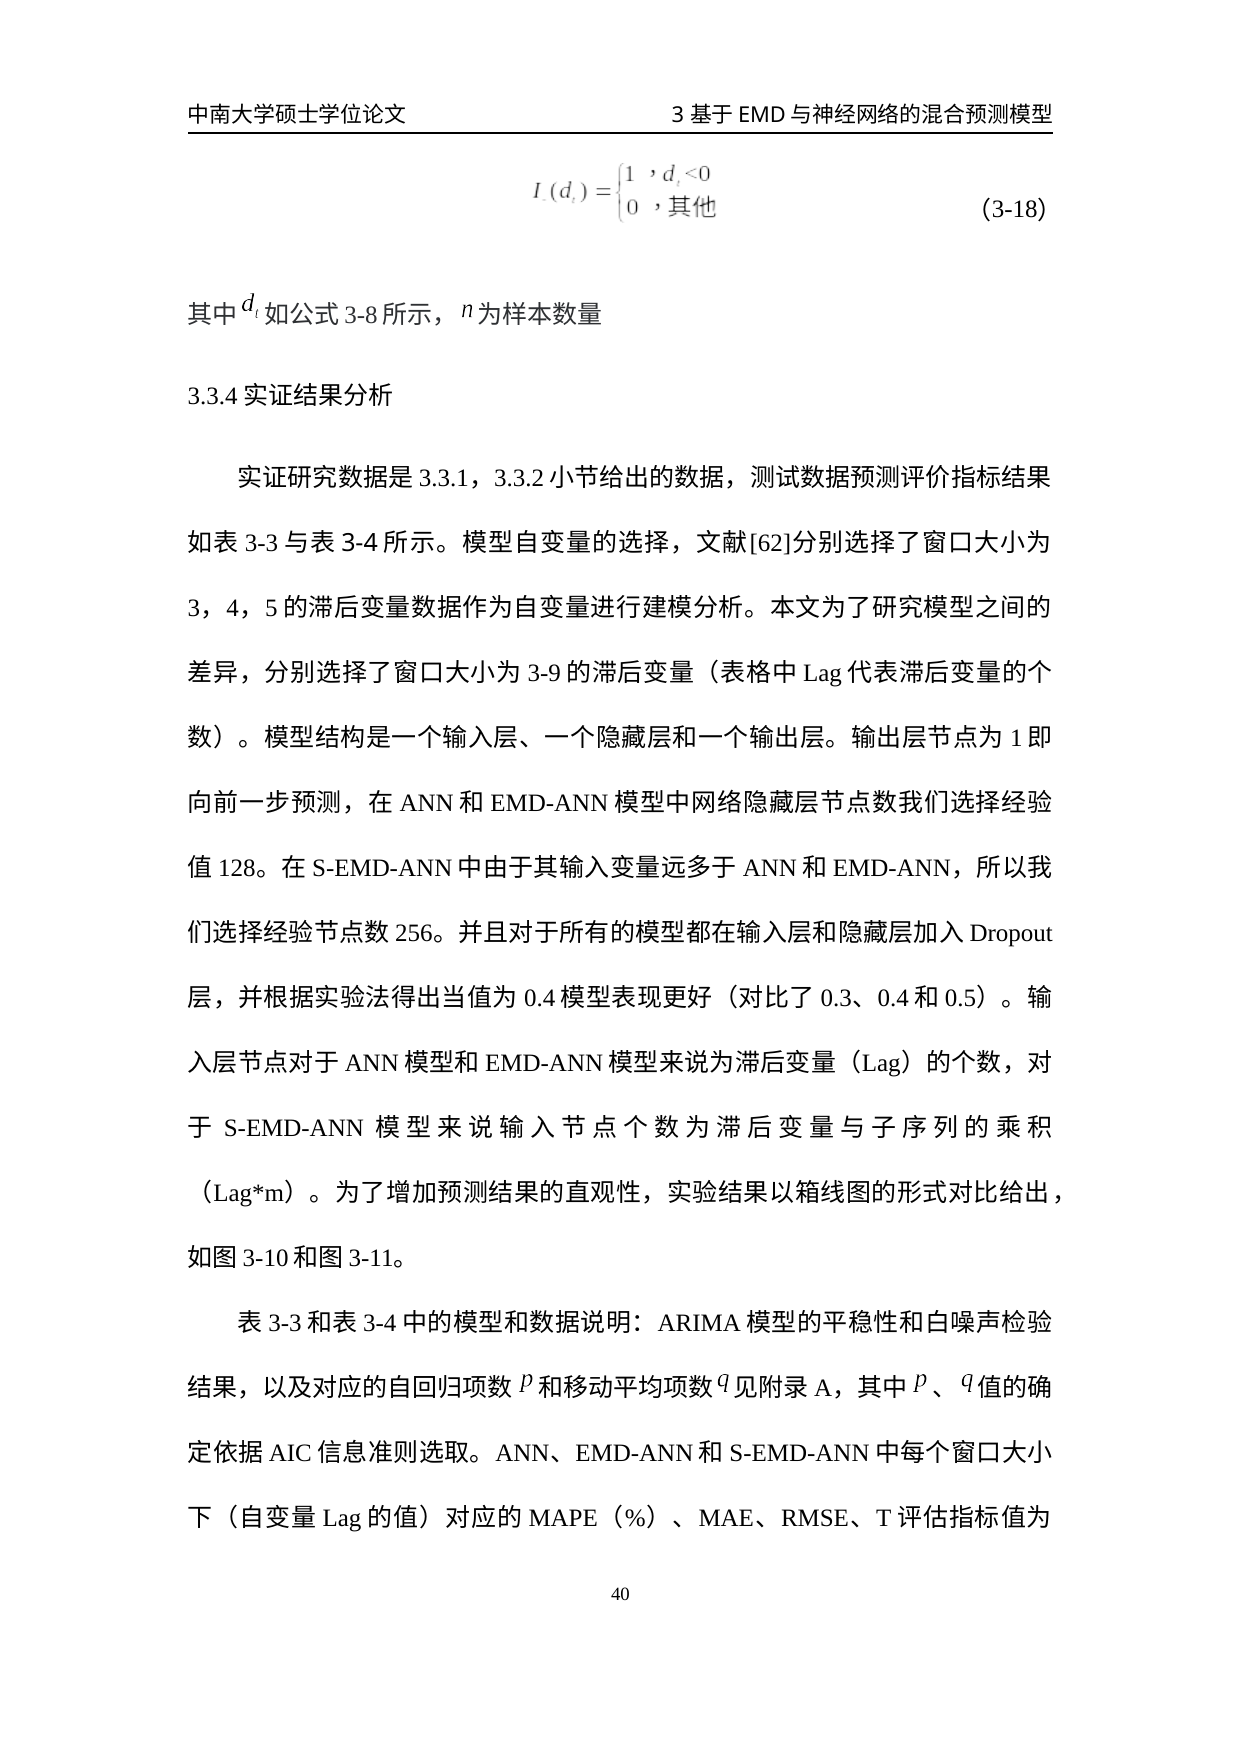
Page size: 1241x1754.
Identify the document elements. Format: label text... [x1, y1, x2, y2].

text 实证研究数据是3.3.1，3.3.2小节给出的数据，测试数据预测评价指标结果如表3-3与表3-4所示。模型自变量的选择，文献[62]分别选择了窗口大小为3，4，5的滞后变量数据作为自变量进行建模分析。本文为了研究模型之间的差异，分别选择了窗口大小为3-9的滞后变量（表格中Lag代表滞后变量的个数）。模型结构是一个输入层、一个隐藏层和一个输出层。输出层节点为1即向前一步预测，在ANN和EMD-ANN模型中网络隐藏层节点数我们选择经验值128。在S-EMD-ANN中由于其输入变量远多于ANN和EMD-ANN，所以我们选择经验节点数256。并且对于所有的模型都在输入层和隐藏层加入Dropout层，并根据实验法得出当值为0.4模型表现更好（对比了0.3、0.4和0.5）。输入层节点对于ANN模型和EMD-ANN模型来说为滞后变量（Lag）的个数，对于S-EMD-ANN模型来说输入节点个数为滞后变量与子序列的乘积（Lag*m）。为了增加预测结果的直观性，实验结果以箱线图的形式对比给出，如图3-10和图3-11。 [187, 443, 1053, 1288]
text 3.3.4 实证结果分析 [187, 361, 1053, 426]
text （3-18） [187, 160, 1053, 257]
text 其中如公式3-8所示，为样本数量 [187, 276, 1053, 341]
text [187, 1288, 1053, 1548]
